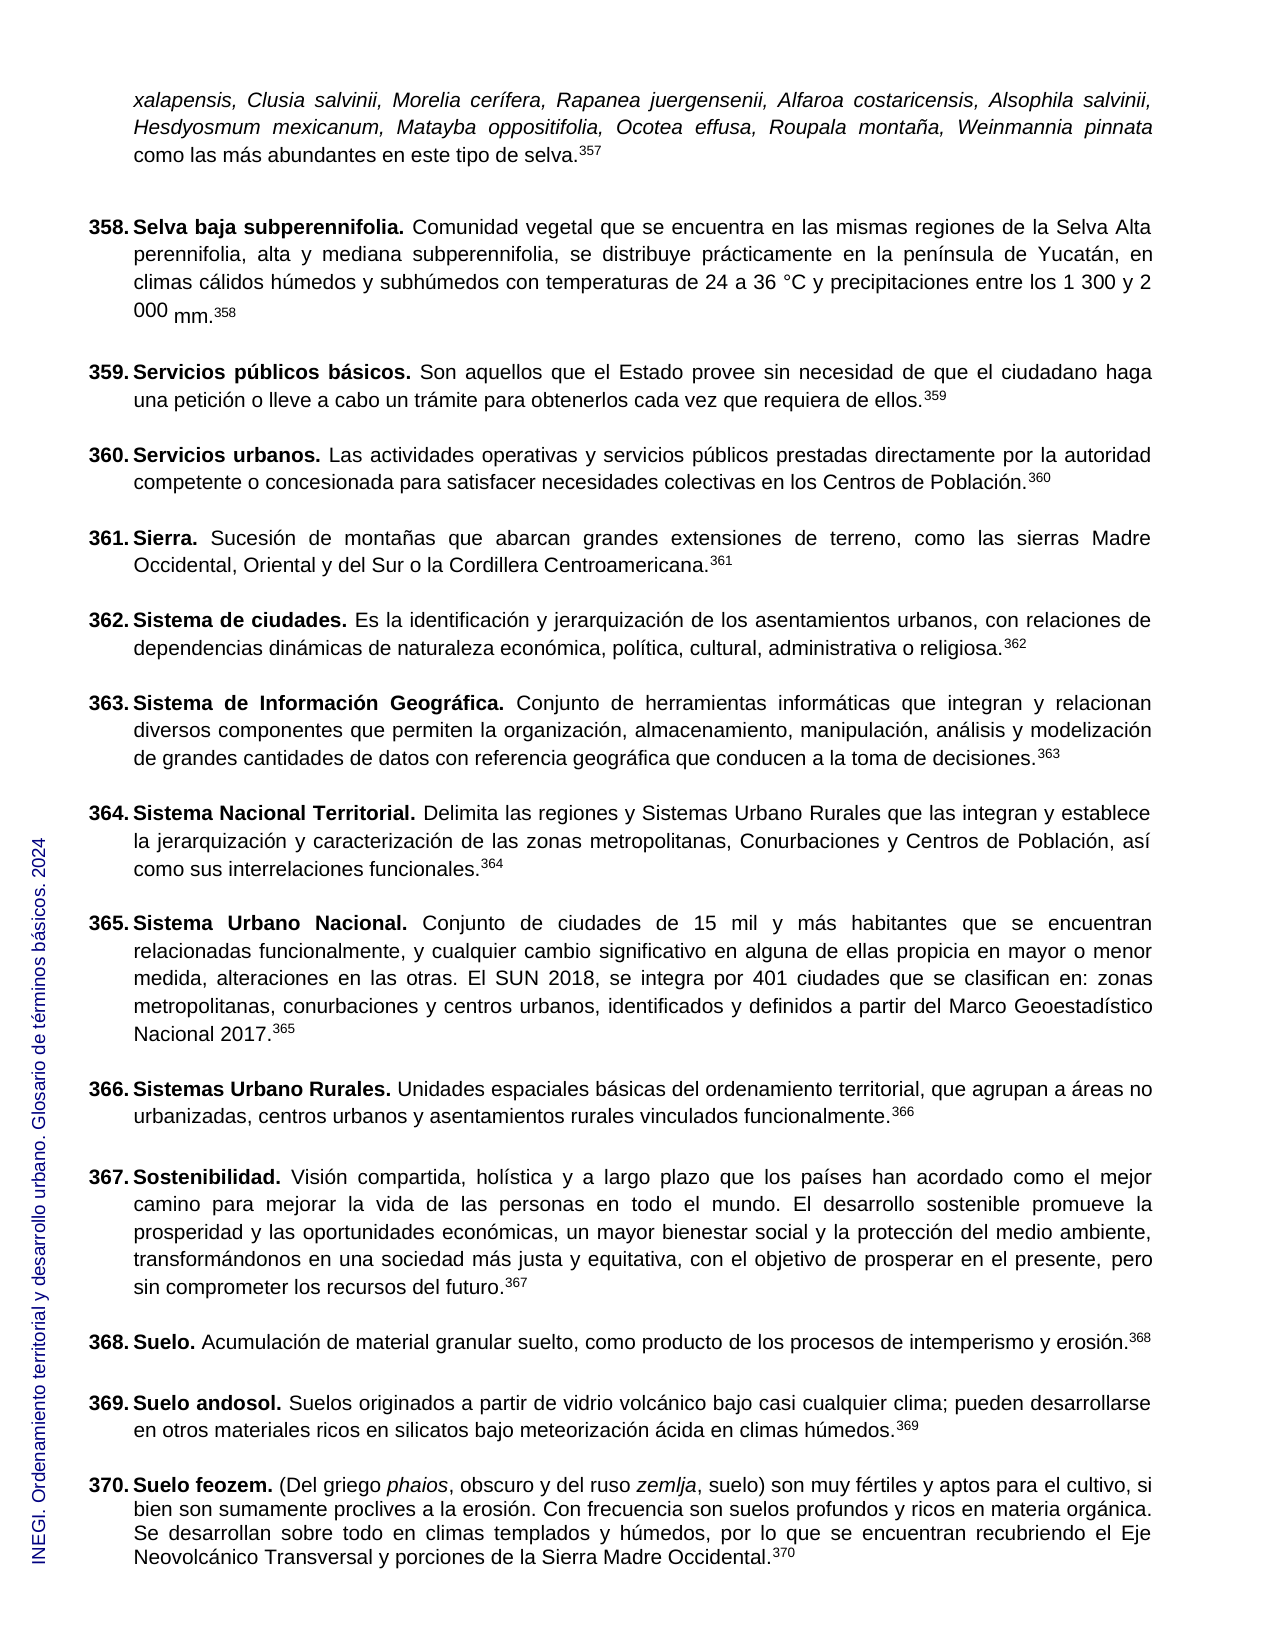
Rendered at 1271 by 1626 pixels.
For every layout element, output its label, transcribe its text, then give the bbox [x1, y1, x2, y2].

list Servicios urbanos. Las actividades operativas y servicios públicos prestadas directamente por la autoridad competente o concesionada para satisfacer necesidades colectivas en los Centros de Población.360 [89, 442, 1152, 494]
list Sistema de ciudades. Es la identificación y jerarquización de los asentamientos urbanos, con relaciones de dependencias dinámicas de naturaleza económica, política, cultural, administrativa o religiosa.362 [89, 608, 1152, 660]
list Sierra. Sucesión de montañas que abarcan grandes extensiones de terreno, como las sierras Madre Occidental, Oriental y del Sur o la Cordillera Centroamericana.361 [89, 525, 1152, 577]
list Sostenibilidad. Visión compartida, holística y a largo plazo que los países han acordado como el mejor camino para mejorar la vida de las personas en todo el mundo. El desarrollo sostenible promueve la prosperidad y las oportunidades económicas, un mayor bienestar social y la protección del medio ambiente, transformándonos en una sociedad más justa y equitativa, con el objetivo de prosperar en el presente, pero sin comprometer los recursos del futuro.367 [89, 1164, 1153, 1299]
list Suelo andosol. Suelos originados a partir de vidrio volcánico bajo casi cualquier clima; pueden desarrollarse en otros materiales ricos en silicatos bajo meteorización ácida en climas húmedos.369 [89, 1390, 1152, 1442]
list Sistema de Información Geográfica. Conjunto de herramientas informáticas que integran y relacionan diversos componentes que permiten la organización, almacenamiento, manipulación, análisis y modelización de grandes cantidades de datos con referencia geográfica que conducen a la toma de decisiones.363 [89, 691, 1153, 770]
list Sistema Urbano Nacional. Conjunto de ciudades de 15 mil y más habitantes que se encuentran relacionadas funcionalmente, y cualquier cambio significativo en alguna de ellas propicia en mayor o menor medida, alteraciones en las otras. El SUN 2018, se integra por 401 ciudades que se clasifican en: zonas metropolitanas, conurbaciones y centros urbanos, identificados y definidos a partir del Marco Geoestadístico Nacional 2017.365 [89, 911, 1153, 1045]
list Selva baja subperennifolia. Comunidad vegetal que se encuentra en las mismas regiones de la Selva Alta perennifolia, alta y mediana subperennifolia, se distribuye prácticamente en la península de Yucatán, en climas cálidos húmedos y subhúmedos con temperaturas de 24 a 36 °C y precipitaciones entre los 1 300 y 2 000 mm.358 [89, 215, 1153, 328]
text xalapensis, Clusia salvinii, Morelia cerífera, Rapanea juergensenii, Alfaroa costaricensis, Alsophila salvinii, Hesdyosmum mexicanum, Matayba oppositifolia, Ocotea effusa, Roupala montaña, Weinmannia pinnata como las más abundantes en este tipo de selva.357 [133, 87, 1153, 167]
list Sistema Nacional Territorial. Delimita las regiones y Sistemas Urbano Rurales que las integran y establece la jerarquización y caracterización de las zonas metropolitanas, Conurbaciones y Centros de Población, así como sus interrelaciones funcionales.364 [89, 801, 1152, 880]
list Suelo feozem. (Del griego phaios, obscuro y del ruso zemlja, suelo) son muy fértiles y aptos para el cultivo, si bien son sumamente proclives a la erosión. Con frecuencia son suelos profundos y ricos en materia orgánica. Se desarrollan sobre todo en climas templados y húmedos, por lo que se encuentran recubriendo el Eje Neovolcánico Transversal y porciones de la Sierra Madre Occidental.370 [89, 1473, 1153, 1569]
list Sistemas Urbano Rurales. Unidades espaciales básicas del ordenamiento territorial, que agrupan a áreas no urbanizadas, centros urbanos y asentamientos rurales vinculados funcionalmente.366 [89, 1077, 1153, 1128]
list Servicios públicos básicos. Son aquellos que el Estado provee sin necesidad de que el ciudadano haga una petición o lleve a cabo un trámite para obtenerlos cada vez que requiera de ellos.359 [89, 360, 1153, 412]
list Suelo. Acumulación de material granular suelto, como producto de los procesos de intemperismo y erosión.368 [89, 1330, 1194, 1354]
